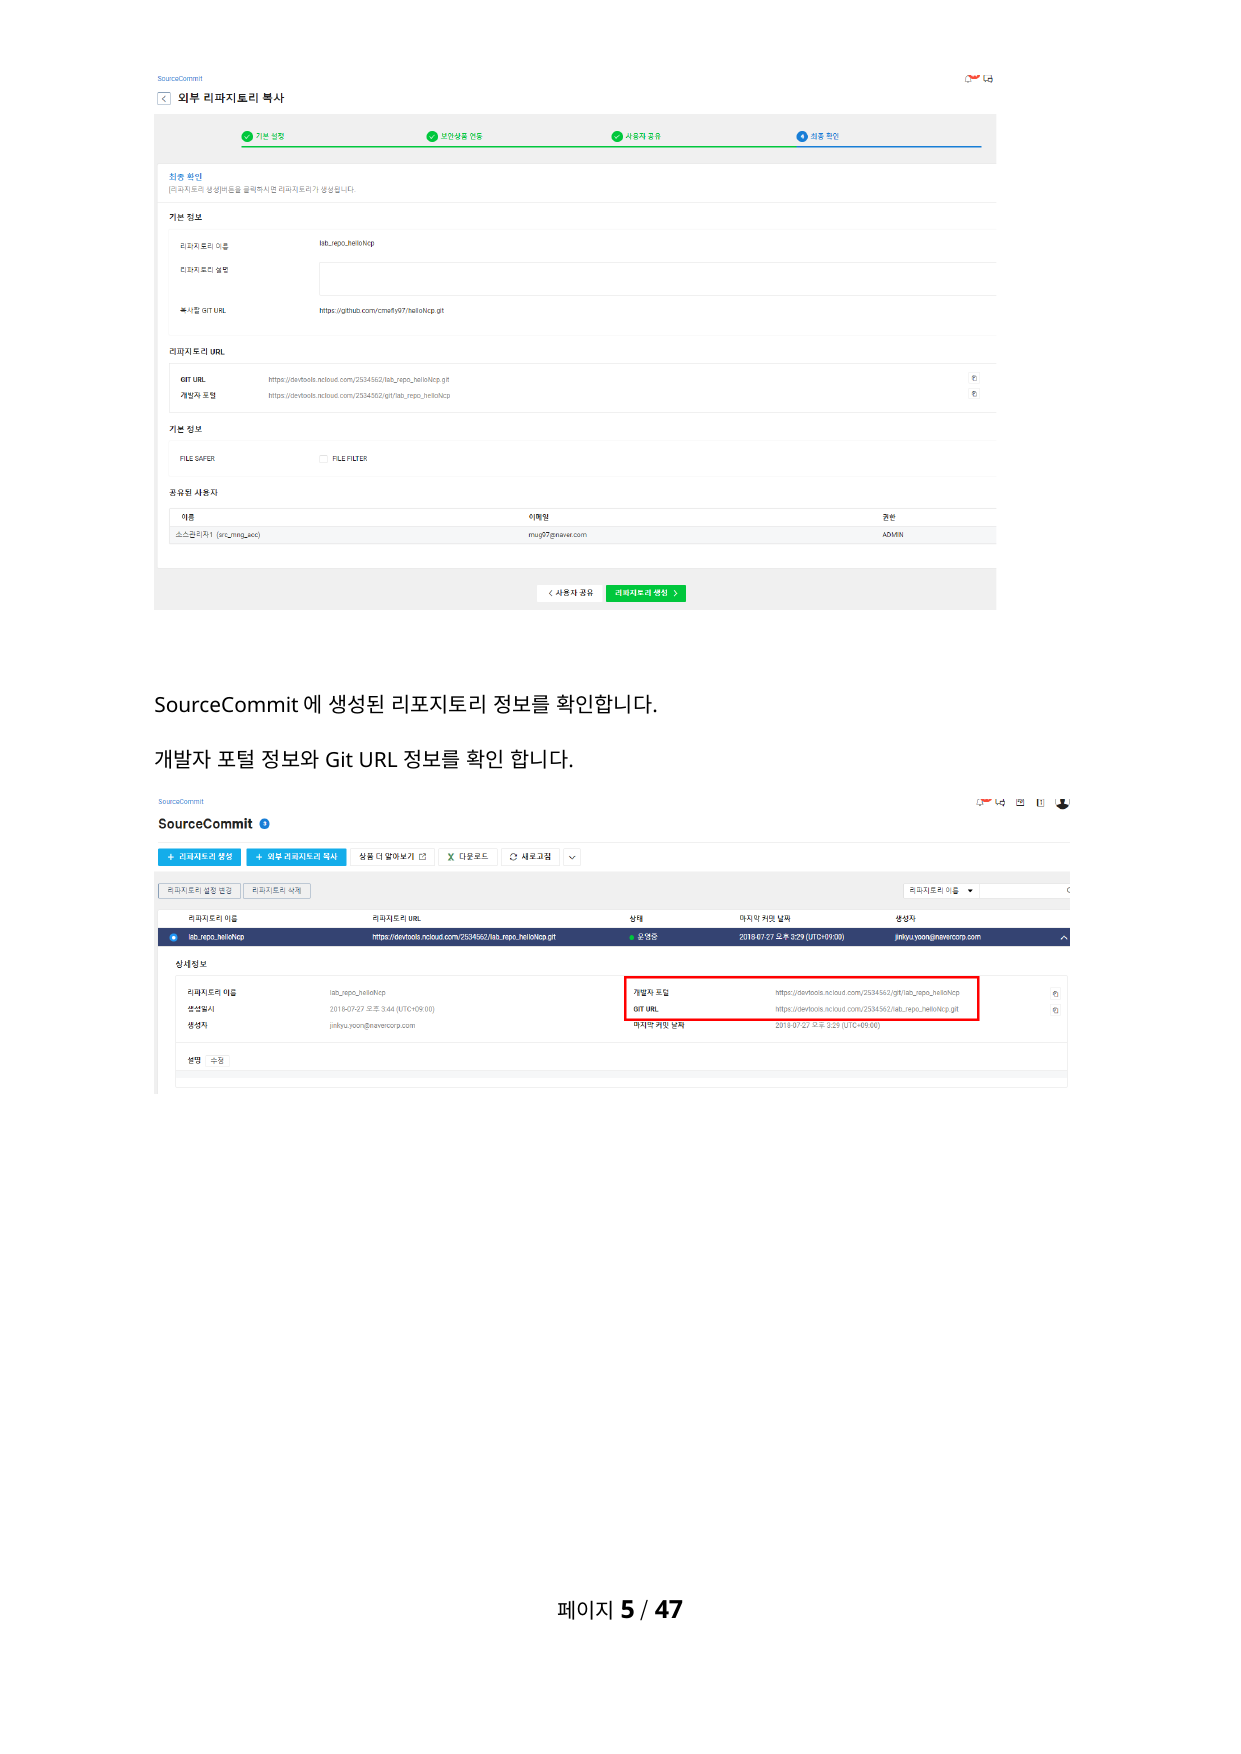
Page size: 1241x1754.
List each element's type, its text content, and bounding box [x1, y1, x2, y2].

picture [154, 799, 1070, 1094]
list SourceCommit에 생성된 리포지토리 정보를 확인합니다. [154, 688, 1165, 718]
list 개발자 포털 정보와 Git URL 정보를 확인 합니다. [154, 743, 1165, 774]
picture [154, 75, 997, 610]
